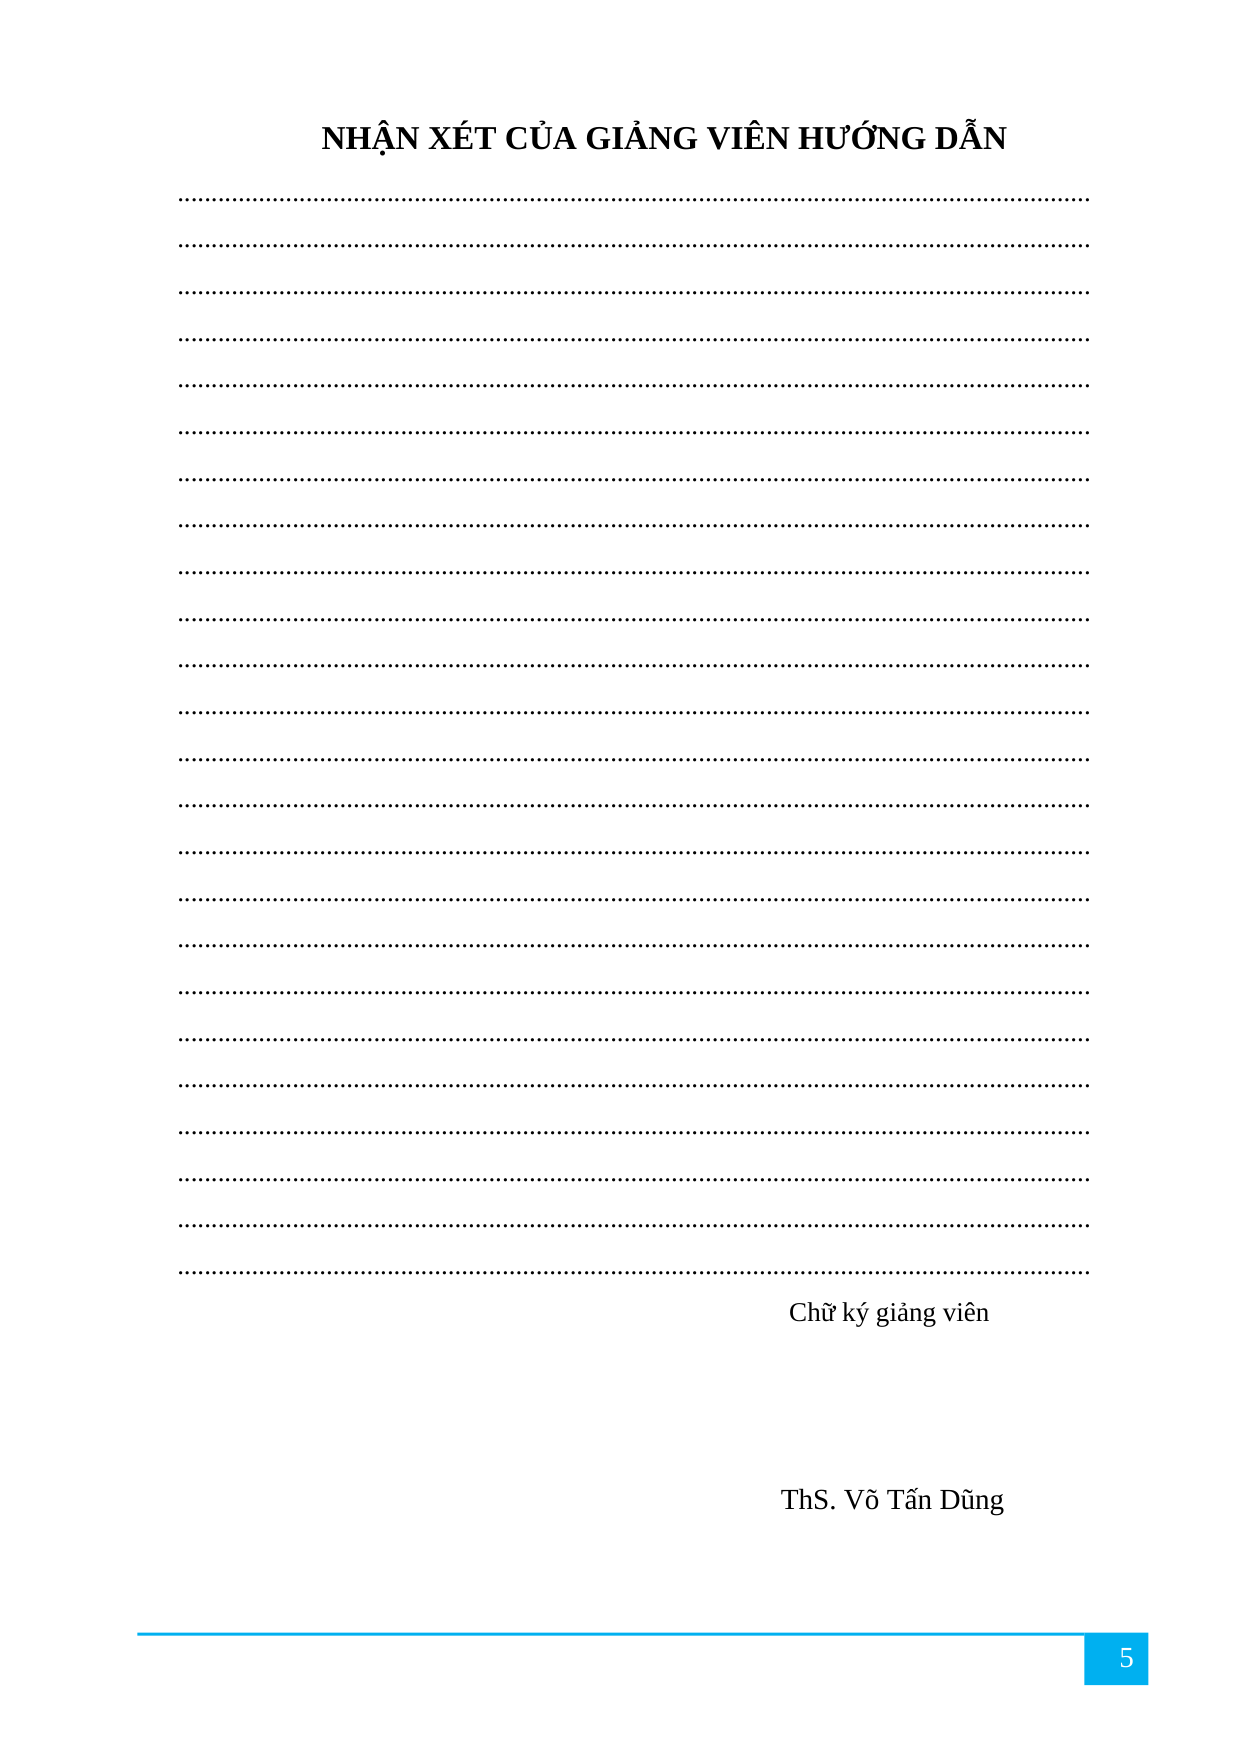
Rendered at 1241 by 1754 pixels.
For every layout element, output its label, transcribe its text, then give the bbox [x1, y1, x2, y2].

text NHẬN XÉT CỦA GIẢNG VIÊN HƯỚNG DẪN [177, 118, 1152, 156]
text Chữ ký giảng viên [177, 1296, 1124, 1327]
text ThS. Võ Tấn Dũng [177, 1482, 1152, 1516]
